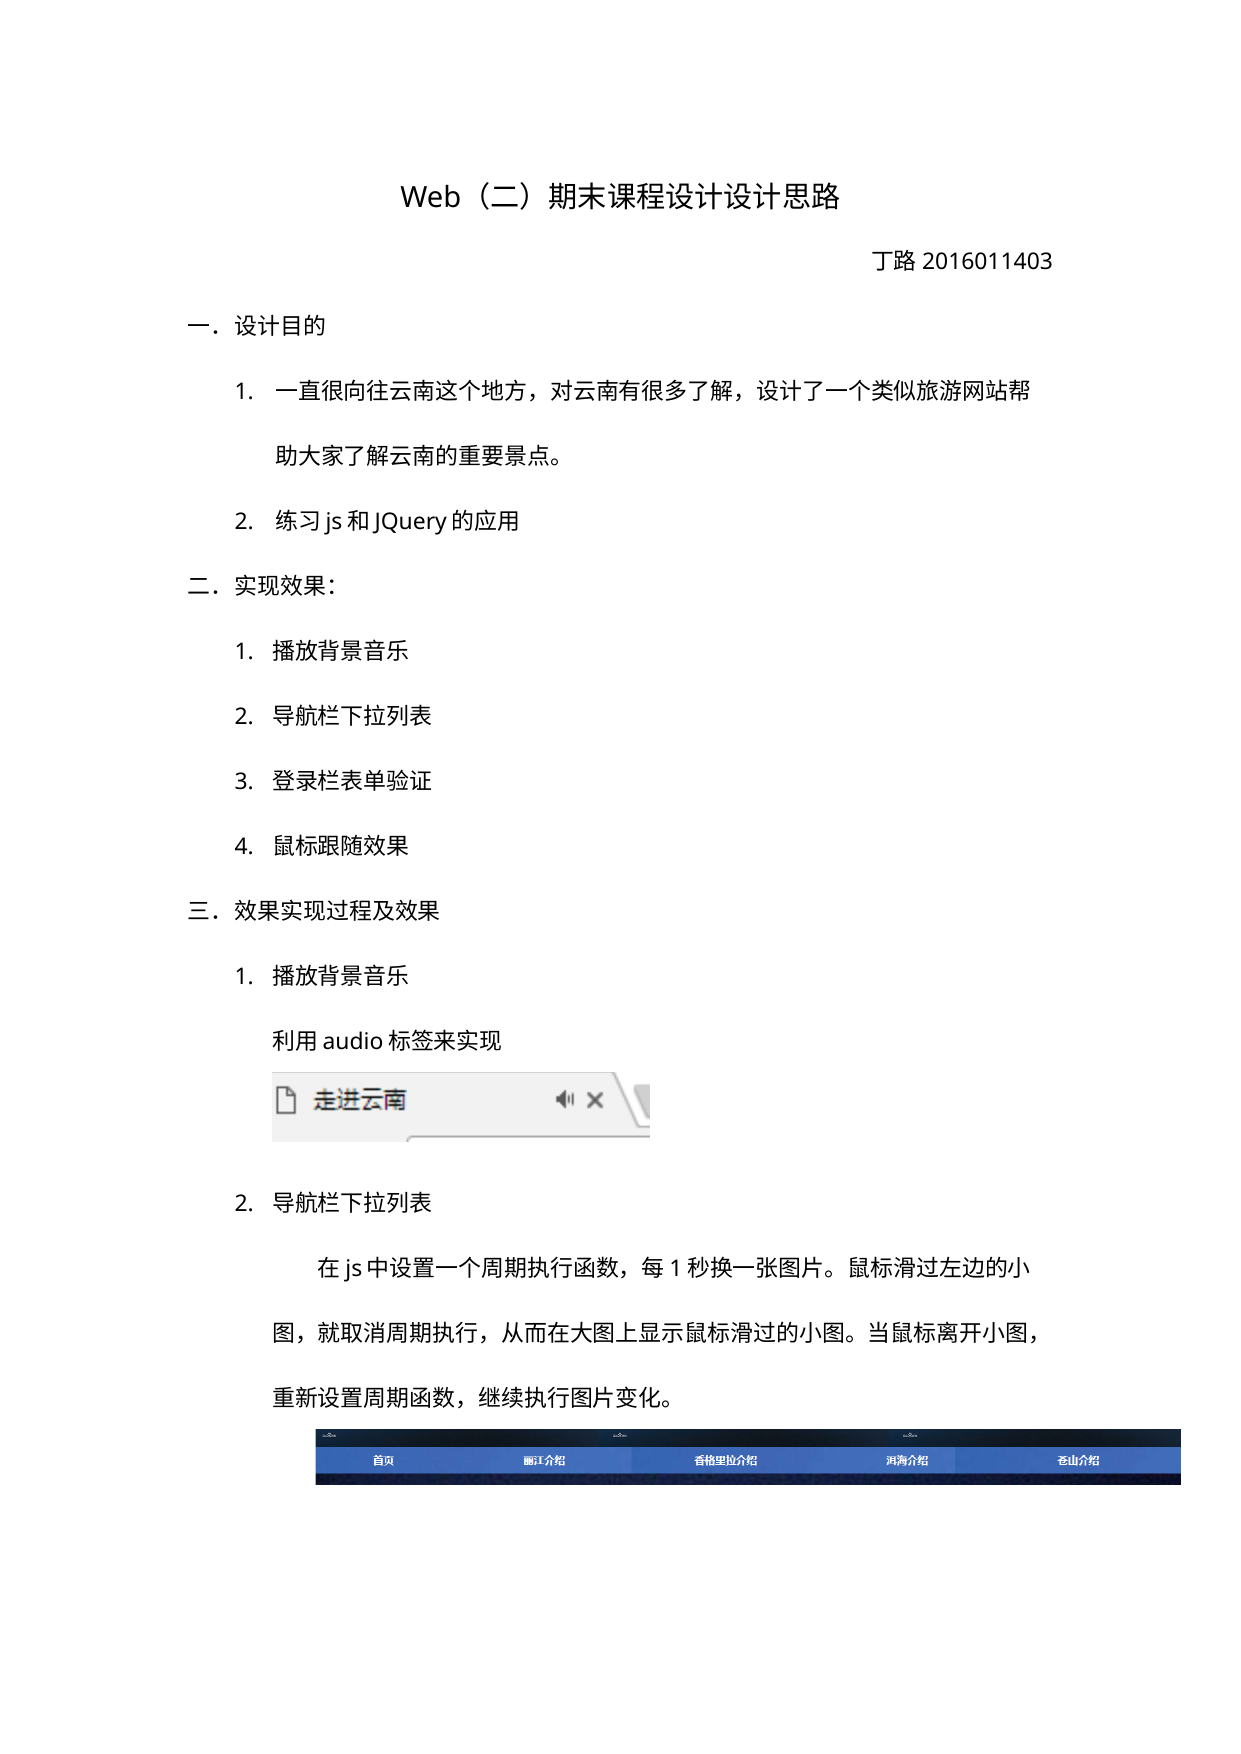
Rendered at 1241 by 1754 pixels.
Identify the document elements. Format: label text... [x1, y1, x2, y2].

list 练习js和JQuery的应用 [234, 487, 1053, 552]
list 一直很向往云南这个地方，对云南有很多了解，设计了一个类似旅游网站帮助大家了解云南的重要景点。 [234, 357, 1053, 487]
picture [271, 1072, 650, 1142]
list 利用audio标签来实现 [272, 1007, 1053, 1072]
list 登录栏表单验证 [234, 747, 1053, 812]
list 播放背景音乐 [234, 617, 1053, 682]
picture [315, 1429, 1181, 1485]
list 鼠标跟随效果 [234, 812, 1053, 877]
list 实现效果： [187, 552, 1053, 617]
text Web（二）期末课程设计设计思路 [187, 162, 1053, 227]
text 丁路 2016011403 [187, 227, 1053, 292]
list 效果实现过程及效果 [187, 877, 1053, 942]
list 导航栏下拉列表 [234, 1169, 1053, 1234]
list 播放背景音乐 [234, 942, 1053, 1007]
list 导航栏下拉列表 [234, 682, 1053, 747]
list 设计目的 [187, 292, 1053, 357]
list 在js中设置一个周期执行函数，每1秒换一张图片。鼠标滑过左边的小图，就取消周期执行，从而在大图上显示鼠标滑过的小图。当鼠标离开小图，重新设置周期函数，继续执行图片变化。 [272, 1234, 1053, 1429]
